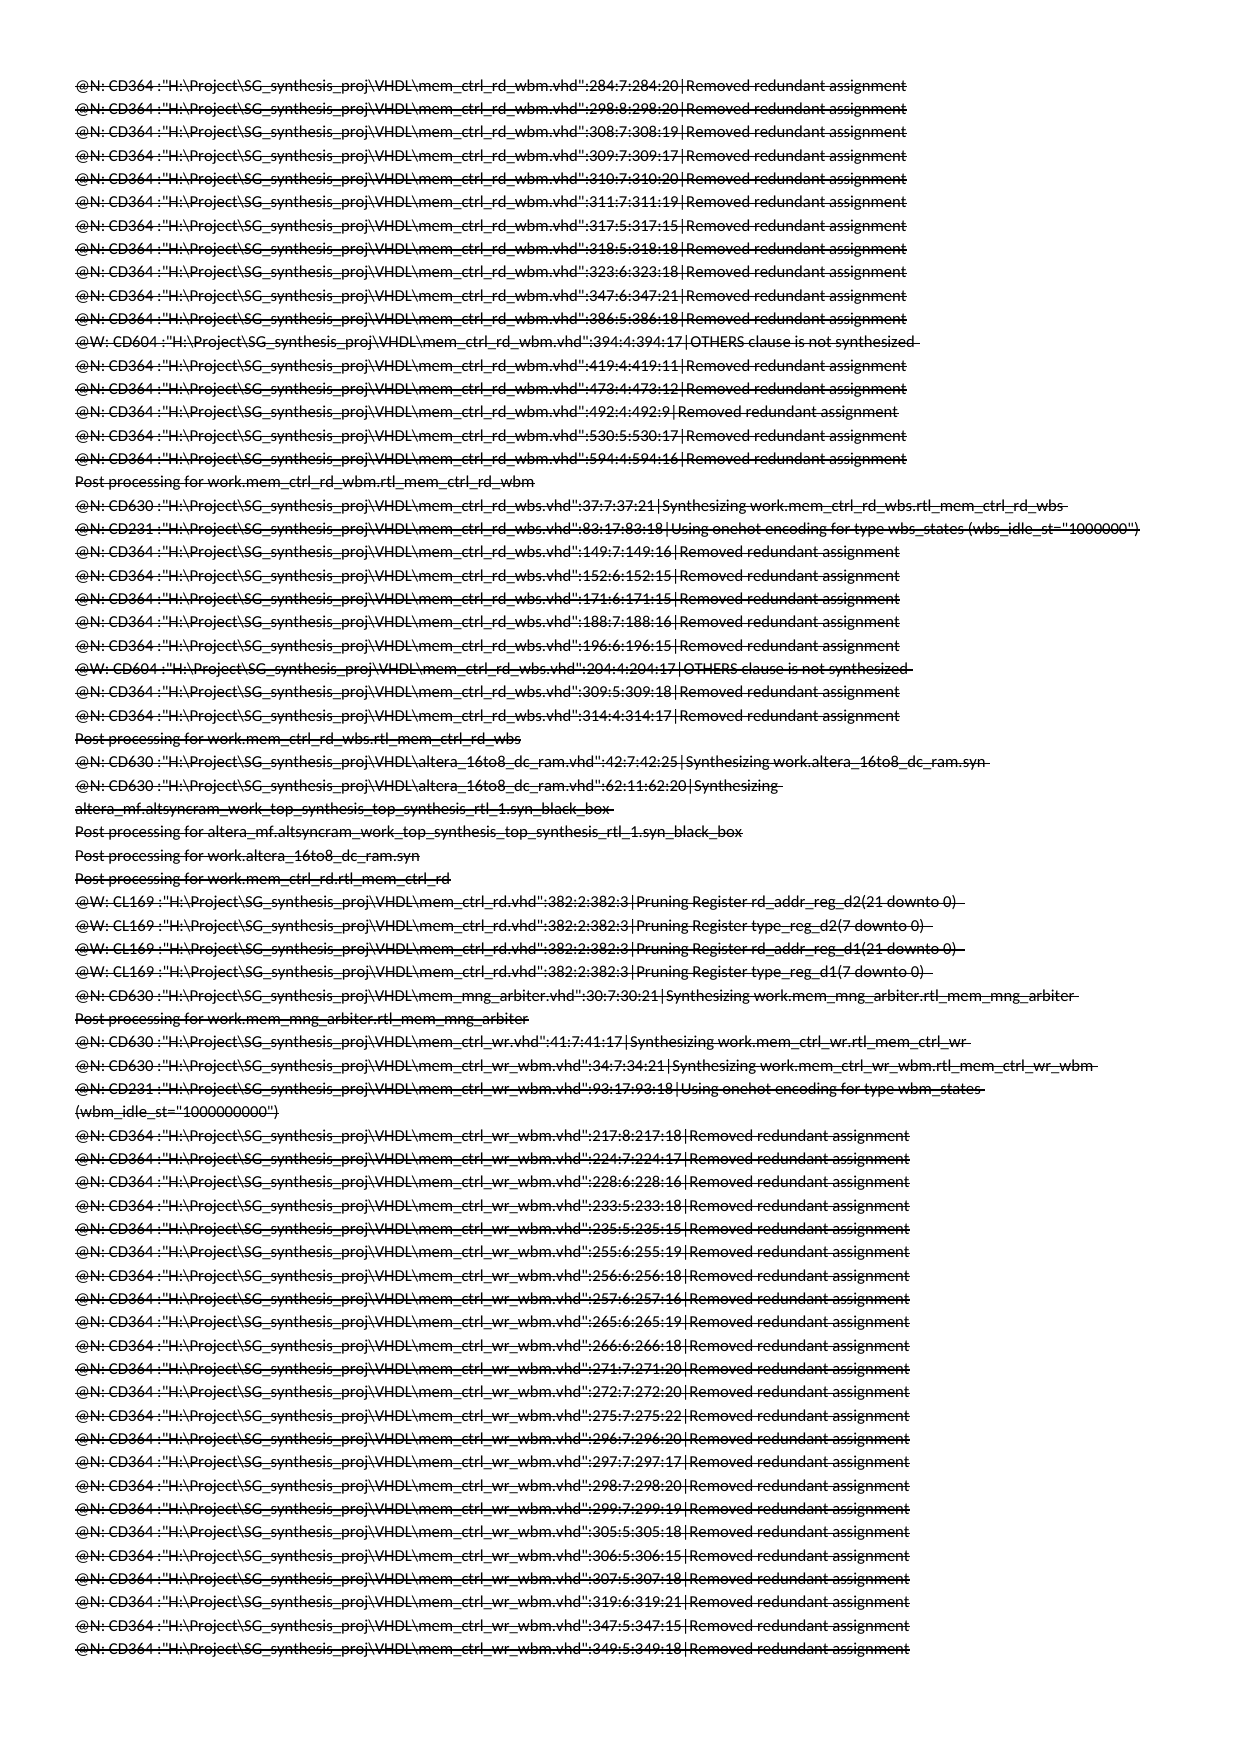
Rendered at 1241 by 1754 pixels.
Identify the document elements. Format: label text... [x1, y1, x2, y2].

text @N: CD630 :"H:\Project\SG_synthesis_proj\VHDL\mem_mng_arbiter.vhd":30:7:30:21|Synthesizing work.mem_mng_arbiter.rtl_mem_mng_arbiter [75, 985, 1165, 1005]
text @N: CD364 :"H:\Project\SG_synthesis_proj\VHDL\mem_ctrl_wr_wbm.vhd":235:5:235:15|Removed redundant assignment [75, 1218, 1165, 1239]
text @W: CL169 :"H:\Project\SG_synthesis_proj\VHDL\mem_ctrl_rd.vhd":382:2:382:3|Pruning Register rd_addr_reg_d1(21 downto 0) [75, 938, 1165, 959]
text @W: CD604 :"H:\Project\SG_synthesis_proj\VHDL\mem_ctrl_rd_wbm.vhd":394:4:394:17|OTHERS clause is not synthesized [75, 332, 1165, 352]
text @N: CD630 :"H:\Project\SG_synthesis_proj\VHDL\altera_16to8_dc_ram.vhd":62:11:62:20|Synthesizing altera_mf.altsyncram_work_top_synthesis_top_synthesis_rtl_1.syn_black_box [75, 775, 1165, 819]
text Post processing for work.mem_ctrl_rd.rtl_mem_ctrl_rd [75, 868, 1165, 889]
text @N: CD364 :"H:\Project\SG_synthesis_proj\VHDL\mem_ctrl_wr_wbm.vhd":255:6:255:19|Removed redundant assignment [75, 1242, 1165, 1262]
text @N: CD364 :"H:\Project\SG_synthesis_proj\VHDL\mem_ctrl_rd_wbm.vhd":473:4:473:12|Removed redundant assignment [75, 378, 1165, 399]
text @W: CD604 :"H:\Project\SG_synthesis_proj\VHDL\mem_ctrl_rd_wbs.vhd":204:4:204:17|OTHERS clause is not synthesized [75, 658, 1165, 679]
text @W: CL169 :"H:\Project\SG_synthesis_proj\VHDL\mem_ctrl_rd.vhd":382:2:382:3|Pruning Register rd_addr_reg_d2(21 downto 0) [75, 892, 1165, 912]
text @N: CD364 :"H:\Project\SG_synthesis_proj\VHDL\mem_ctrl_rd_wbm.vhd":284:7:284:20|Removed redundant assignment [75, 75, 1165, 95]
text Post processing for altera_mf.altsyncram_work_top_synthesis_top_synthesis_rtl_1.syn_black_box [75, 822, 1165, 842]
text Post processing for work.mem_ctrl_rd_wbs.rtl_mem_ctrl_rd_wbs [75, 728, 1165, 749]
text @N: CD364 :"H:\Project\SG_synthesis_proj\VHDL\mem_ctrl_rd_wbm.vhd":530:5:530:17|Removed redundant assignment [75, 425, 1165, 445]
text @N: CD364 :"H:\Project\SG_synthesis_proj\VHDL\mem_ctrl_wr_wbm.vhd":319:6:319:21|Removed redundant assignment [75, 1592, 1165, 1612]
text @N: CD364 :"H:\Project\SG_synthesis_proj\VHDL\mem_ctrl_wr_wbm.vhd":256:6:256:18|Removed redundant assignment [75, 1265, 1165, 1285]
text @W: CL169 :"H:\Project\SG_synthesis_proj\VHDL\mem_ctrl_rd.vhd":382:2:382:3|Pruning Register type_reg_d2(7 downto 0) [75, 915, 1165, 935]
text @N: CD231 :"H:\Project\SG_synthesis_proj\VHDL\mem_ctrl_wr_wbm.vhd":93:17:93:18|Using onehot encoding for type wbm_states (wbm_idle_st="1000000000") [75, 1078, 1165, 1122]
text @N: CD364 :"H:\Project\SG_synthesis_proj\VHDL\mem_ctrl_rd_wbs.vhd":152:6:152:15|Removed redundant assignment [75, 565, 1165, 585]
text @N: CD630 :"H:\Project\SG_synthesis_proj\VHDL\altera_16to8_dc_ram.vhd":42:7:42:25|Synthesizing work.altera_16to8_dc_ram.syn [75, 752, 1165, 772]
text @N: CD364 :"H:\Project\SG_synthesis_proj\VHDL\mem_ctrl_wr_wbm.vhd":298:7:298:20|Removed redundant assignment [75, 1475, 1165, 1495]
text @N: CD364 :"H:\Project\SG_synthesis_proj\VHDL\mem_ctrl_wr_wbm.vhd":307:5:307:18|Removed redundant assignment [75, 1568, 1165, 1589]
text @N: CD364 :"H:\Project\SG_synthesis_proj\VHDL\mem_ctrl_wr_wbm.vhd":306:5:306:15|Removed redundant assignment [75, 1545, 1165, 1565]
text @N: CD364 :"H:\Project\SG_synthesis_proj\VHDL\mem_ctrl_rd_wbs.vhd":149:7:149:16|Removed redundant assignment [75, 542, 1165, 562]
text @N: CD364 :"H:\Project\SG_synthesis_proj\VHDL\mem_ctrl_wr_wbm.vhd":271:7:271:20|Removed redundant assignment [75, 1358, 1165, 1379]
text @N: CD364 :"H:\Project\SG_synthesis_proj\VHDL\mem_ctrl_rd_wbm.vhd":492:4:492:9|Removed redundant assignment [75, 402, 1165, 422]
text @N: CD630 :"H:\Project\SG_synthesis_proj\VHDL\mem_ctrl_wr.vhd":41:7:41:17|Synthesizing work.mem_ctrl_wr.rtl_mem_ctrl_wr [75, 1032, 1165, 1052]
text @N: CD364 :"H:\Project\SG_synthesis_proj\VHDL\mem_ctrl_wr_wbm.vhd":299:7:299:19|Removed redundant assignment [75, 1498, 1165, 1519]
text @N: CD364 :"H:\Project\SG_synthesis_proj\VHDL\mem_ctrl_wr_wbm.vhd":266:6:266:18|Removed redundant assignment [75, 1335, 1165, 1355]
text @N: CD364 :"H:\Project\SG_synthesis_proj\VHDL\mem_ctrl_rd_wbs.vhd":309:5:309:18|Removed redundant assignment [75, 682, 1165, 702]
text @N: CD364 :"H:\Project\SG_synthesis_proj\VHDL\mem_ctrl_rd_wbs.vhd":314:4:314:17|Removed redundant assignment [75, 705, 1165, 725]
text Post processing for work.altera_16to8_dc_ram.syn [75, 845, 1165, 865]
text @N: CD364 :"H:\Project\SG_synthesis_proj\VHDL\mem_ctrl_rd_wbm.vhd":311:7:311:19|Removed redundant assignment [75, 192, 1165, 212]
text Post processing for work.mem_ctrl_rd_wbm.rtl_mem_ctrl_rd_wbm [75, 472, 1165, 492]
text @N: CD630 :"H:\Project\SG_synthesis_proj\VHDL\mem_ctrl_rd_wbs.vhd":37:7:37:21|Synthesizing work.mem_ctrl_rd_wbs.rtl_mem_ctrl_rd_wbs [75, 495, 1165, 515]
text @N: CD364 :"H:\Project\SG_synthesis_proj\VHDL\mem_ctrl_wr_wbm.vhd":257:6:257:16|Removed redundant assignment [75, 1288, 1165, 1309]
text @N: CD364 :"H:\Project\SG_synthesis_proj\VHDL\mem_ctrl_rd_wbm.vhd":347:6:347:21|Removed redundant assignment [75, 285, 1165, 305]
text @N: CD364 :"H:\Project\SG_synthesis_proj\VHDL\mem_ctrl_wr_wbm.vhd":347:5:347:15|Removed redundant assignment [75, 1615, 1165, 1635]
text @N: CD364 :"H:\Project\SG_synthesis_proj\VHDL\mem_ctrl_rd_wbm.vhd":298:8:298:20|Removed redundant assignment [75, 98, 1165, 119]
text @N: CD364 :"H:\Project\SG_synthesis_proj\VHDL\mem_ctrl_wr_wbm.vhd":233:5:233:18|Removed redundant assignment [75, 1195, 1165, 1215]
text Post processing for work.mem_mng_arbiter.rtl_mem_mng_arbiter [75, 1008, 1165, 1029]
text @N: CD364 :"H:\Project\SG_synthesis_proj\VHDL\mem_ctrl_rd_wbm.vhd":323:6:323:18|Removed redundant assignment [75, 262, 1165, 282]
text @N: CD364 :"H:\Project\SG_synthesis_proj\VHDL\mem_ctrl_rd_wbm.vhd":386:5:386:18|Removed redundant assignment [75, 308, 1165, 329]
text @N: CD364 :"H:\Project\SG_synthesis_proj\VHDL\mem_ctrl_wr_wbm.vhd":217:8:217:18|Removed redundant assignment [75, 1125, 1165, 1145]
text @N: CD364 :"H:\Project\SG_synthesis_proj\VHDL\mem_ctrl_rd_wbm.vhd":419:4:419:11|Removed redundant assignment [75, 355, 1165, 375]
text @N: CD364 :"H:\Project\SG_synthesis_proj\VHDL\mem_ctrl_rd_wbm.vhd":317:5:317:15|Removed redundant assignment [75, 215, 1165, 235]
text @N: CD364 :"H:\Project\SG_synthesis_proj\VHDL\mem_ctrl_wr_wbm.vhd":305:5:305:18|Removed redundant assignment [75, 1522, 1165, 1542]
text @N: CD364 :"H:\Project\SG_synthesis_proj\VHDL\mem_ctrl_wr_wbm.vhd":228:6:228:16|Removed redundant assignment [75, 1172, 1165, 1192]
text @W: CL169 :"H:\Project\SG_synthesis_proj\VHDL\mem_ctrl_rd.vhd":382:2:382:3|Pruning Register type_reg_d1(7 downto 0) [75, 962, 1165, 982]
text @N: CD364 :"H:\Project\SG_synthesis_proj\VHDL\mem_ctrl_rd_wbs.vhd":188:7:188:16|Removed redundant assignment [75, 612, 1165, 632]
text @N: CD364 :"H:\Project\SG_synthesis_proj\VHDL\mem_ctrl_rd_wbm.vhd":594:4:594:16|Removed redundant assignment [75, 448, 1165, 469]
text @N: CD364 :"H:\Project\SG_synthesis_proj\VHDL\mem_ctrl_wr_wbm.vhd":275:7:275:22|Removed redundant assignment [75, 1405, 1165, 1425]
text @N: CD630 :"H:\Project\SG_synthesis_proj\VHDL\mem_ctrl_wr_wbm.vhd":34:7:34:21|Synthesizing work.mem_ctrl_wr_wbm.rtl_mem_ctrl_wr_wbm [75, 1055, 1165, 1075]
text @N: CD364 :"H:\Project\SG_synthesis_proj\VHDL\mem_ctrl_wr_wbm.vhd":296:7:296:20|Removed redundant assignment [75, 1428, 1165, 1449]
text @N: CD231 :"H:\Project\SG_synthesis_proj\VHDL\mem_ctrl_rd_wbs.vhd":83:17:83:18|Using onehot encoding for type wbs_states (wbs_idle_st="1000000") [75, 518, 1165, 539]
text @N: CD364 :"H:\Project\SG_synthesis_proj\VHDL\mem_ctrl_rd_wbs.vhd":171:6:171:15|Removed redundant assignment [75, 588, 1165, 609]
text @N: CD364 :"H:\Project\SG_synthesis_proj\VHDL\mem_ctrl_wr_wbm.vhd":297:7:297:17|Removed redundant assignment [75, 1452, 1165, 1472]
text @N: CD364 :"H:\Project\SG_synthesis_proj\VHDL\mem_ctrl_wr_wbm.vhd":224:7:224:17|Removed redundant assignment [75, 1148, 1165, 1169]
text @N: CD364 :"H:\Project\SG_synthesis_proj\VHDL\mem_ctrl_wr_wbm.vhd":349:5:349:18|Removed redundant assignment [75, 1638, 1165, 1659]
text @N: CD364 :"H:\Project\SG_synthesis_proj\VHDL\mem_ctrl_rd_wbm.vhd":318:5:318:18|Removed redundant assignment [75, 238, 1165, 259]
text @N: CD364 :"H:\Project\SG_synthesis_proj\VHDL\mem_ctrl_rd_wbm.vhd":309:7:309:17|Removed redundant assignment [75, 145, 1165, 165]
text @N: CD364 :"H:\Project\SG_synthesis_proj\VHDL\mem_ctrl_wr_wbm.vhd":272:7:272:20|Removed redundant assignment [75, 1382, 1165, 1402]
text @N: CD364 :"H:\Project\SG_synthesis_proj\VHDL\mem_ctrl_rd_wbm.vhd":308:7:308:19|Removed redundant assignment [75, 122, 1165, 142]
text @N: CD364 :"H:\Project\SG_synthesis_proj\VHDL\mem_ctrl_rd_wbm.vhd":310:7:310:20|Removed redundant assignment [75, 168, 1165, 189]
text @N: CD364 :"H:\Project\SG_synthesis_proj\VHDL\mem_ctrl_wr_wbm.vhd":265:6:265:19|Removed redundant assignment [75, 1312, 1165, 1332]
text @N: CD364 :"H:\Project\SG_synthesis_proj\VHDL\mem_ctrl_rd_wbs.vhd":196:6:196:15|Removed redundant assignment [75, 635, 1165, 655]
